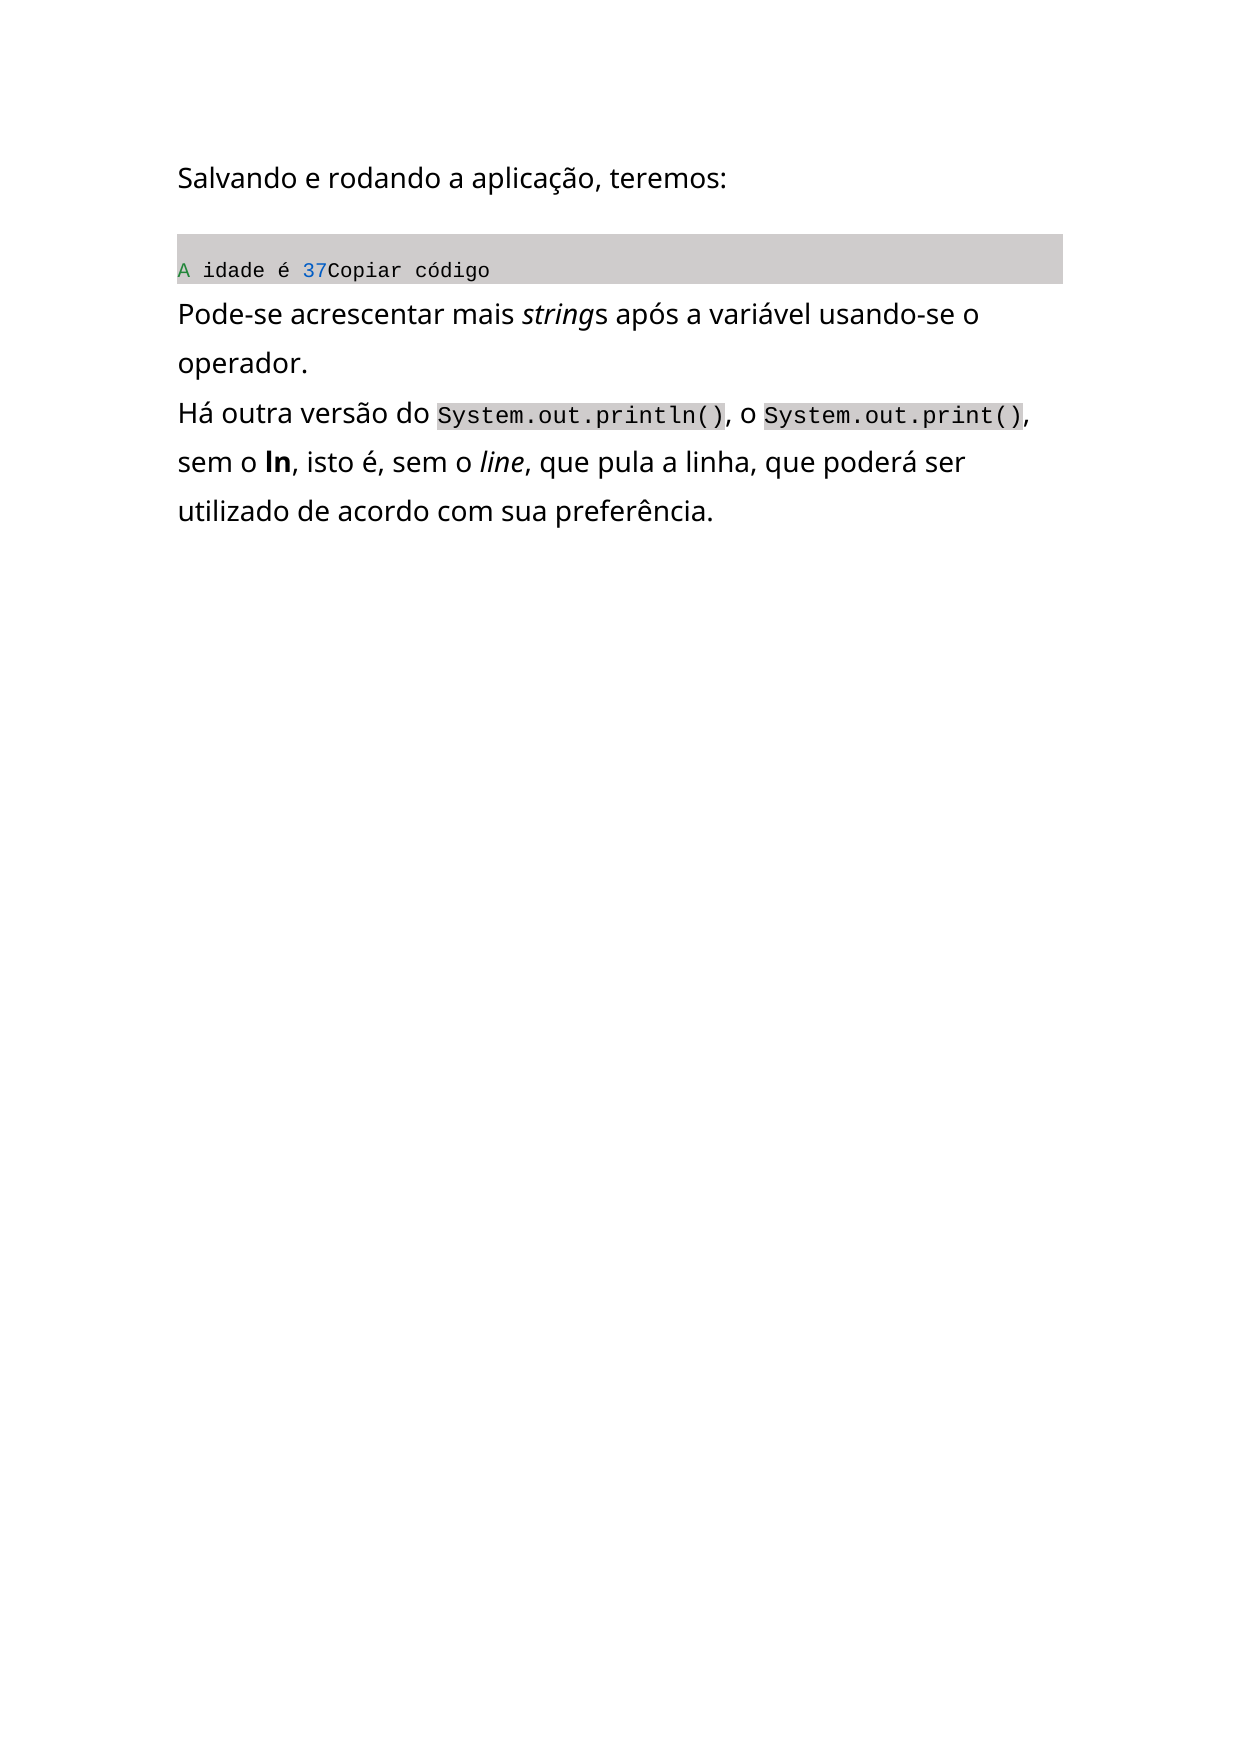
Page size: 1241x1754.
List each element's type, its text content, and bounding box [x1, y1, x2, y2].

text A idade é 37Copiar código [177, 234, 1063, 284]
text Pode-se acrescentar mais strings após a variável usando-se o operador. [177, 284, 1063, 382]
text Salvando e rodando a aplicação, teremos: [177, 148, 1063, 197]
text Há outra versão do System.out.println(), o System.out.print(), sem o ln, isto é, sem o line, que pula a linha, que poderá ser utilizado de acordo com sua preferência. [177, 382, 1063, 530]
